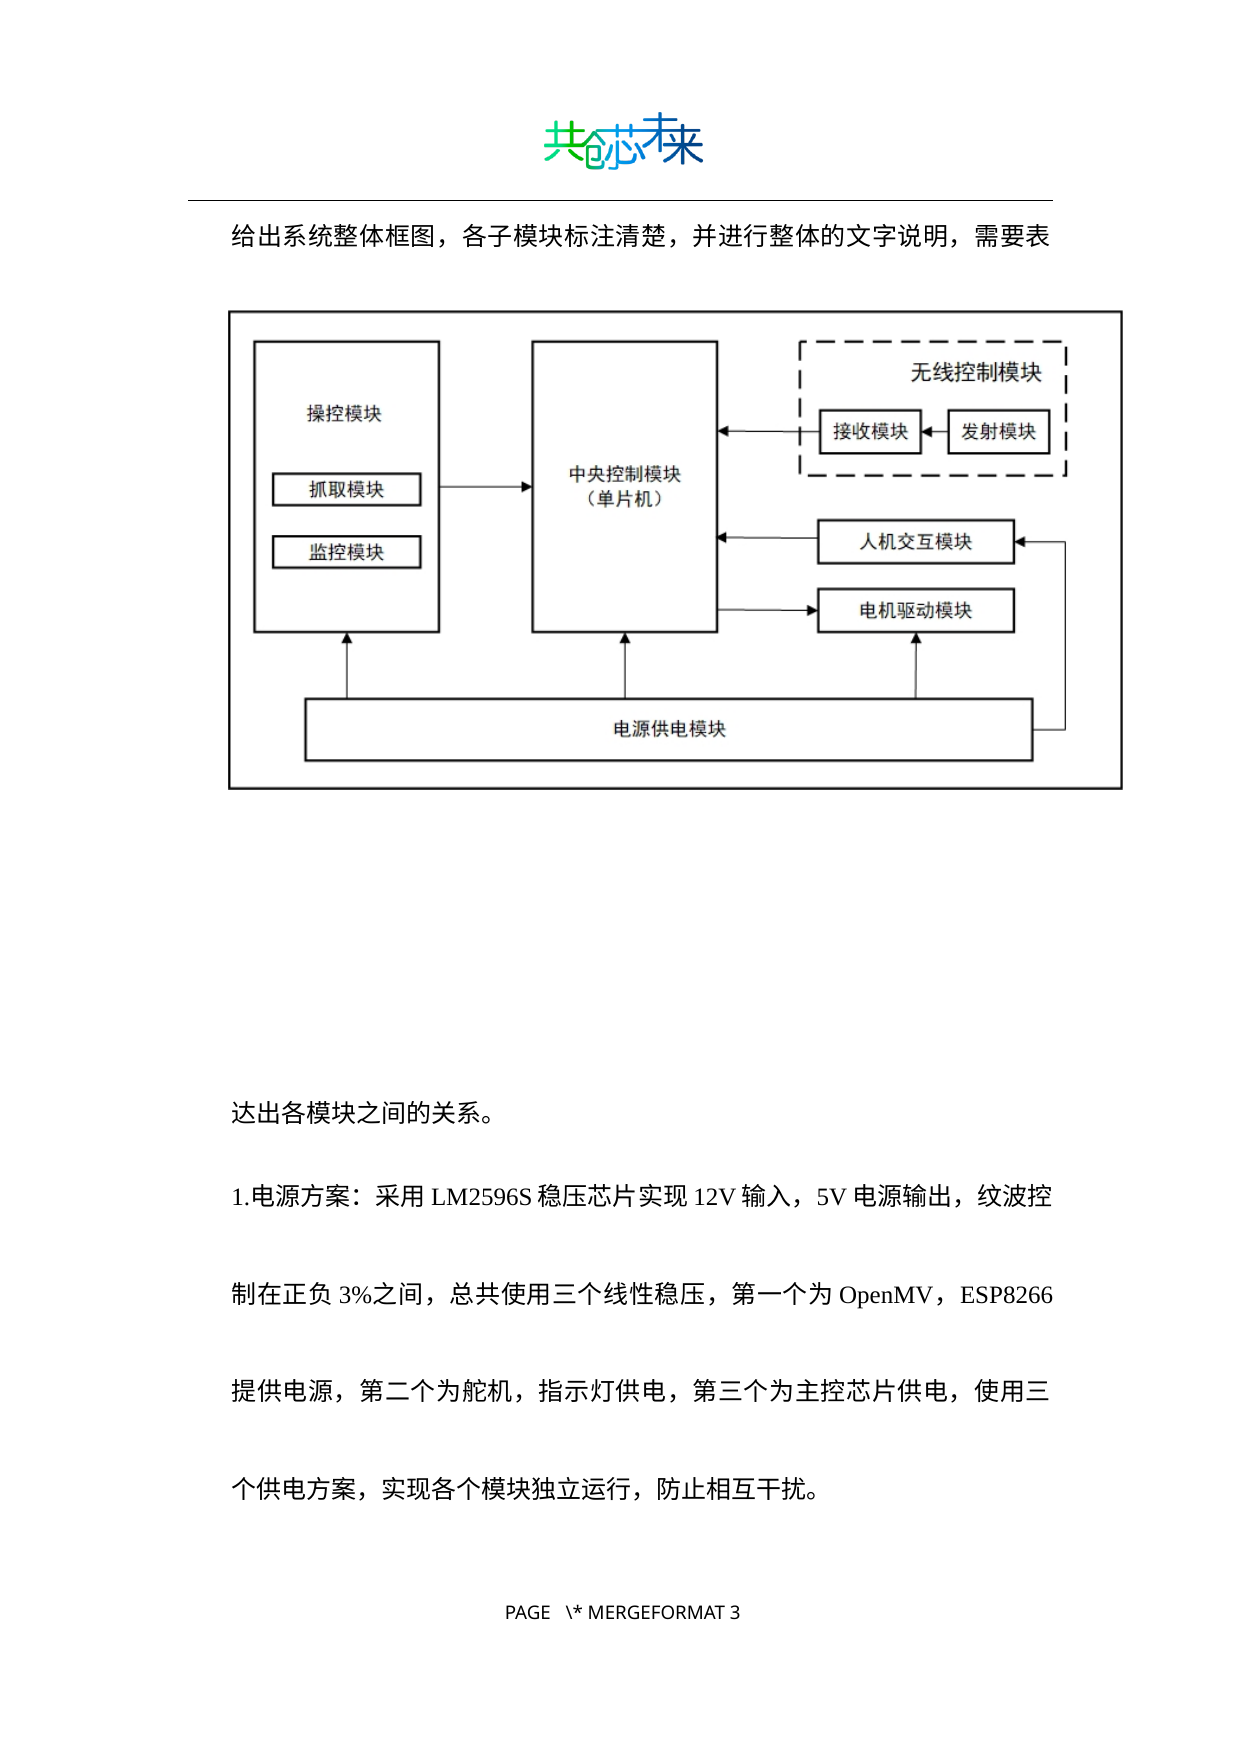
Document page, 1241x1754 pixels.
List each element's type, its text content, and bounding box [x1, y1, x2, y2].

list 给出系统整体框图，各子模块标注清楚，并进行整体的文字说明，需要表达出各模块之间的关系。 [231, 202, 1053, 310]
list 1.电源方案：采用LM2596S稳压芯片实现12V输入，5V电源输出，纹波控制在正负3%之间，总共使用三个线性稳压，第一个为OpenMV，ESP8266提供电源，第二个为舵机，指示灯供电，第三个为主控芯片供电，使用三个供电方案，实现各个模块独立运行，防止相互干扰。 [231, 1162, 1053, 1520]
list 给出系统整体框图，各子模块标注清楚，并进行整体的文字说明，需要表达出各模块之间的关系。 [231, 790, 1053, 1144]
picture [510, 88, 730, 198]
picture [227, 310, 1124, 790]
